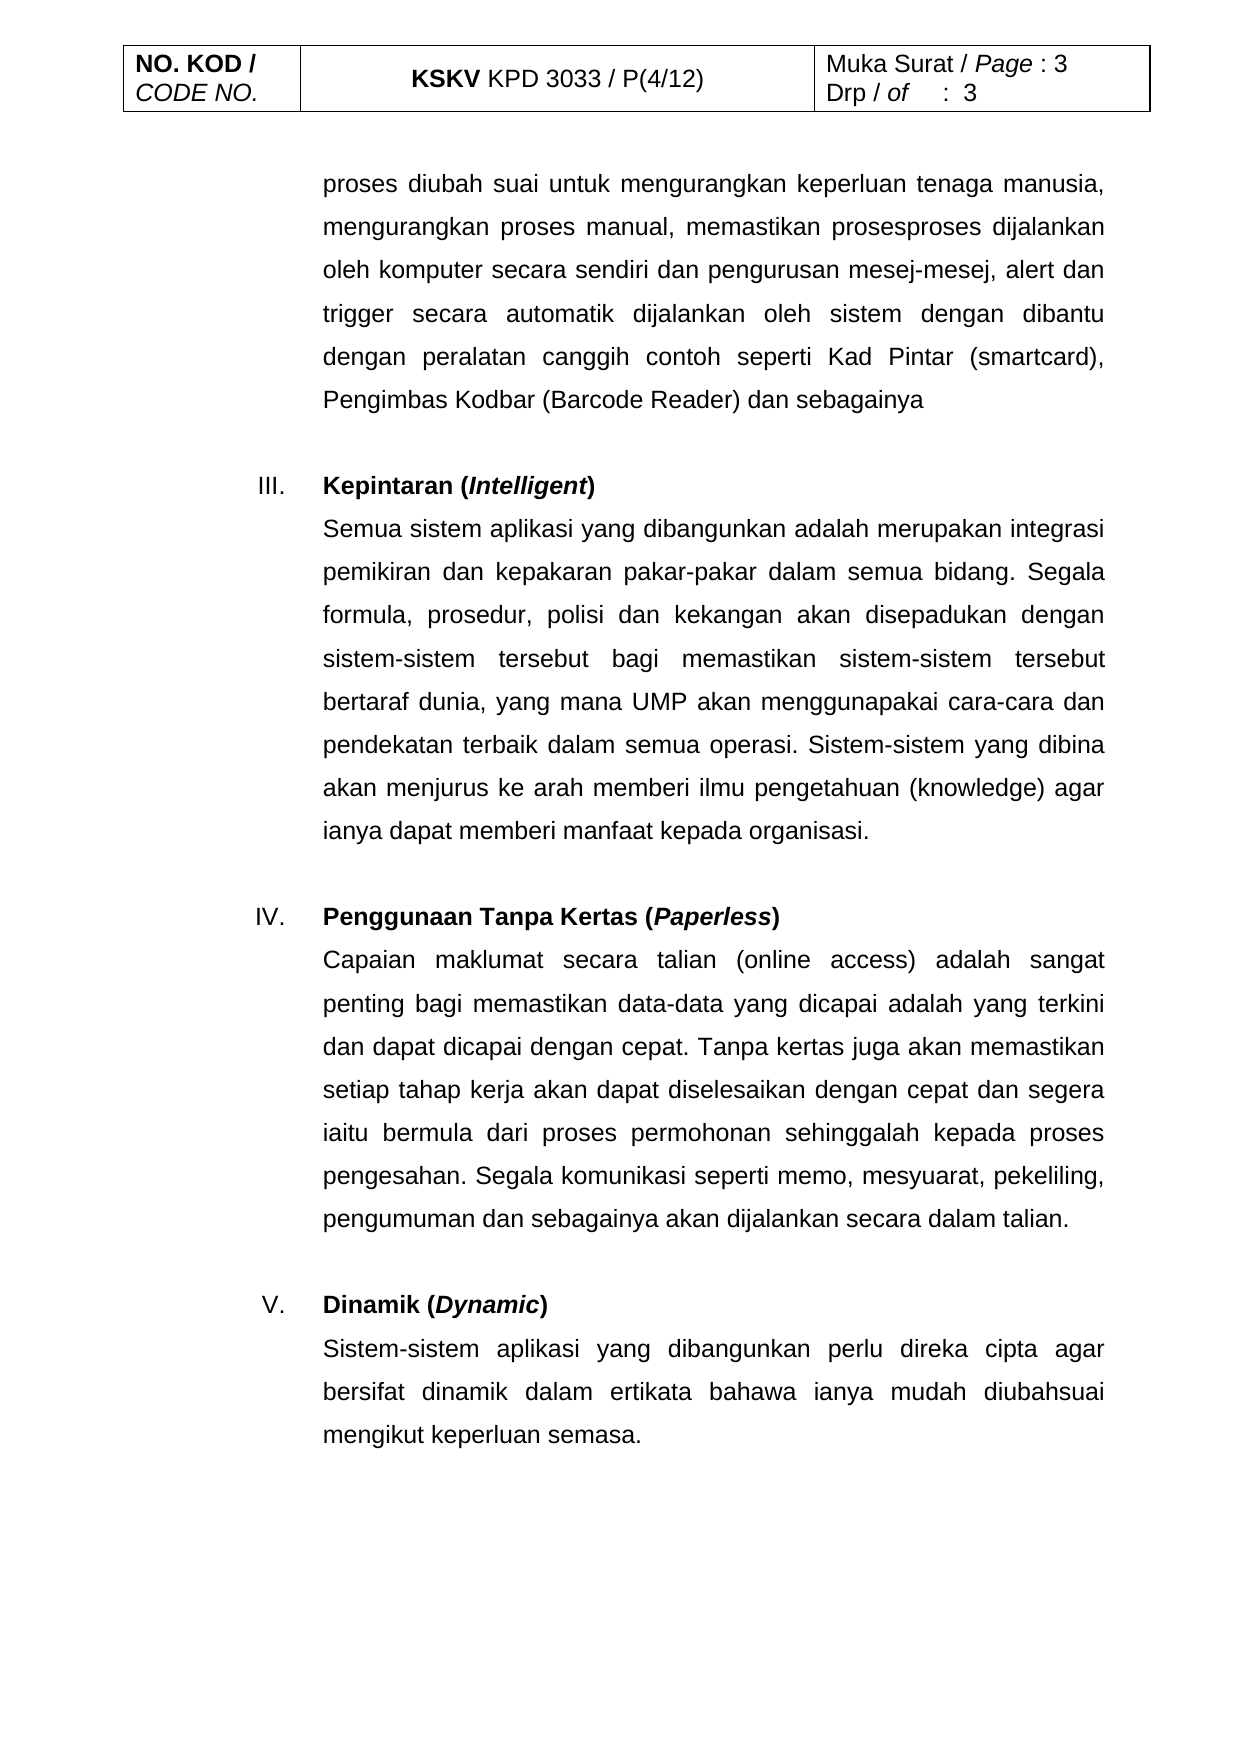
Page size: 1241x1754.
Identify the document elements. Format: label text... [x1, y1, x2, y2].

list Dinamik (Dynamic) [285, 1290, 1106, 1319]
list Penggunaan Tanpa Kertas (Paperless) [285, 902, 1106, 931]
text Semua sistem aplikasi yang dibangunkan adalah merupakan integrasi pemikiran dan kepakaran pakar-pakar dalam semua bidang. Segala formula, prosedur, polisi dan kekangan akan disepadukan dengan sistem-sistem tersebut bagi memastikan sistem-sistem tersebut bertaraf dunia, yang mana UMP akan menggunapakai cara-cara dan pendekatan terbaik dalam semua operasi. Sistem-sistem yang dibina akan menjurus ke arah memberi ilmu pengetahuan (knowledge) agar ianya dapat memberi manfaat kepada organisasi. [323, 514, 1106, 845]
text Capaian maklumat secara talian (online access) adalah sangat penting bagi memastikan data-data yang dicapai adalah yang terkini dan dapat dicapai dengan cepat. Tanpa kertas juga akan memastikan setiap tahap kerja akan dapat diselesaikan dengan cepat dan segera iaitu bermula dari proses permohonan sehinggalah kepada proses pengesahan. Segala komunikasi seperti memo, mesyuarat, pekeliling, pengumuman dan sebagainya akan dijalankan secara dalam talian. [323, 945, 1106, 1233]
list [285, 169, 1106, 413]
text Sistem-sistem aplikasi yang dibangunkan perlu direka cipta agar bersifat dinamik dalam ertikata bahawa ianya mudah diubahsuai mengikut keperluan semasa. [323, 1333, 1106, 1448]
list Kepintaran (Intelligent) [285, 471, 1106, 500]
